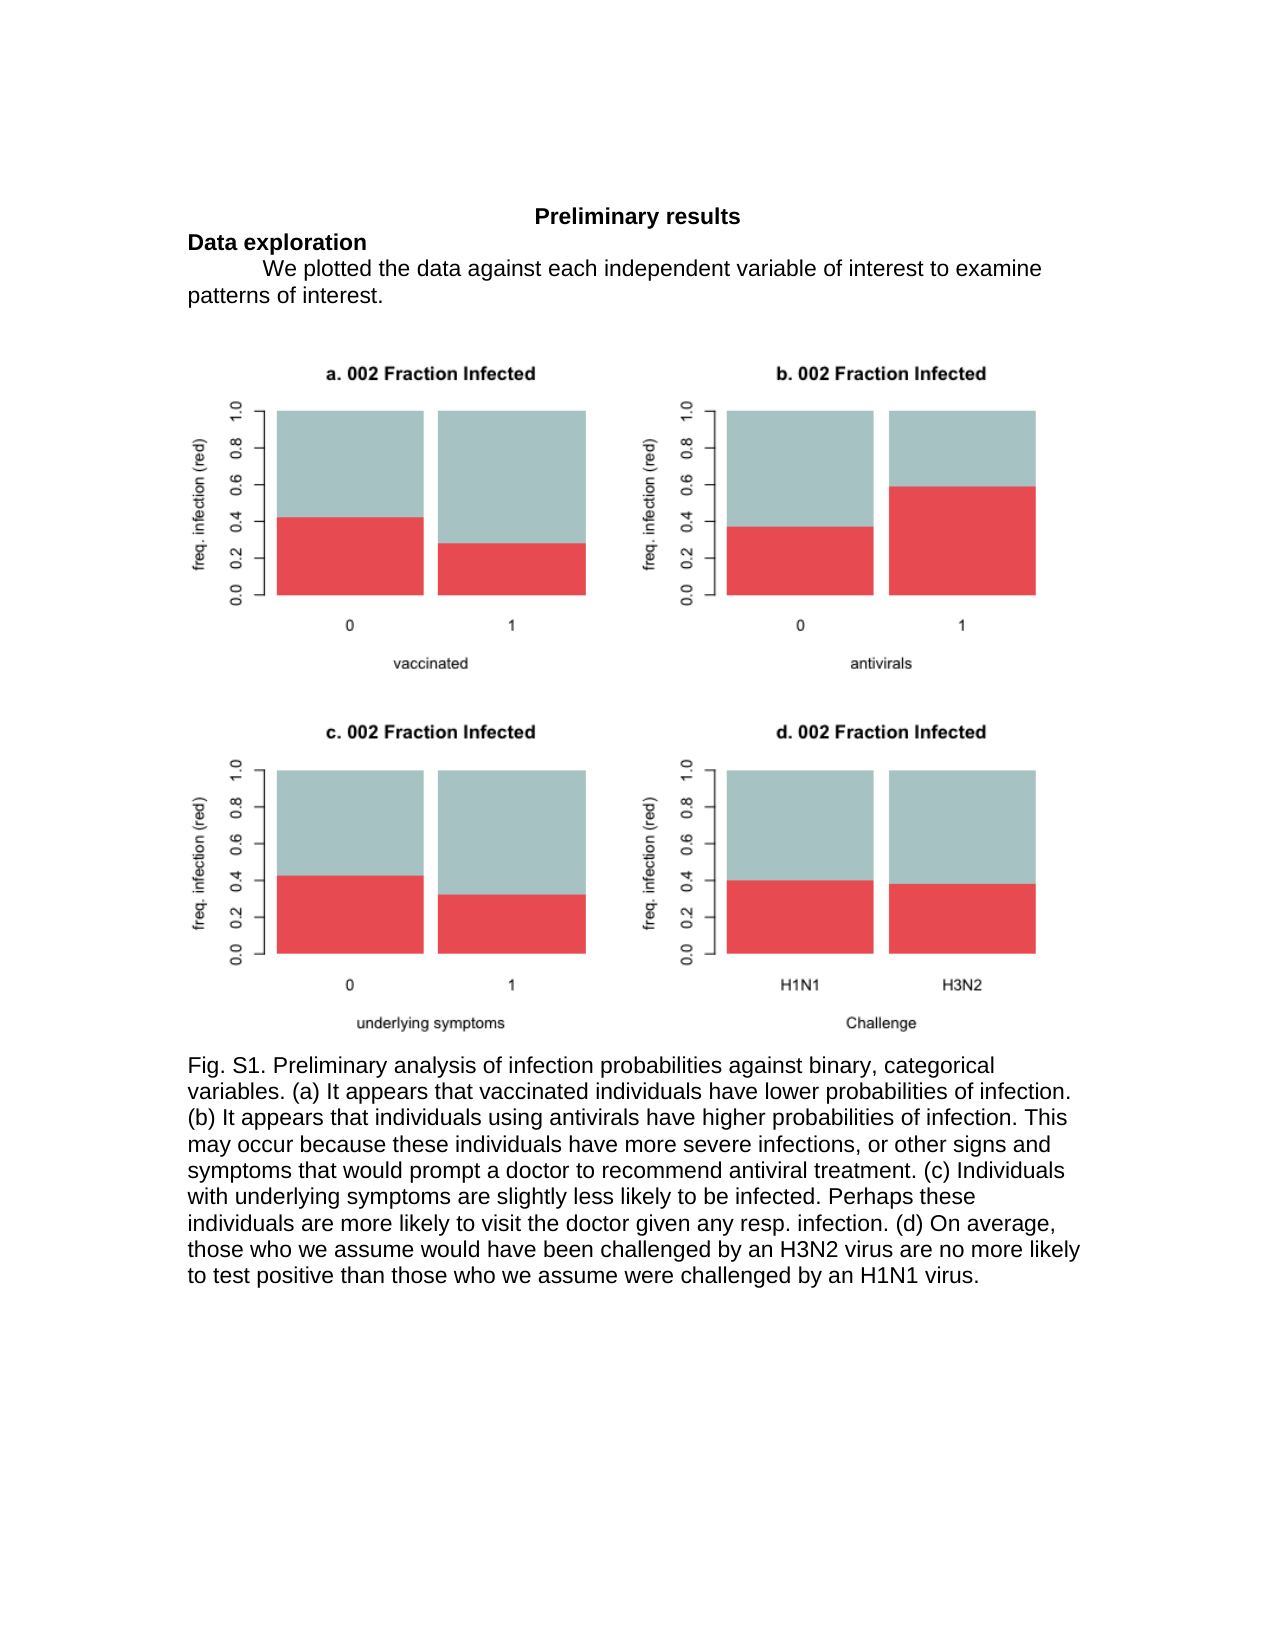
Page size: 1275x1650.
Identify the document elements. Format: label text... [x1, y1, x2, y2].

text Preliminary results [187, 203, 1087, 229]
text Data exploration [187, 229, 1087, 255]
text Fig. S1. Preliminary analysis of infection probabilities against binary, categorical variables. (a) It appears that vaccinated individuals have lower probabilities of infection. (b) It appears that individuals using antivirals have higher probabilities of infection. This may occur because these individuals have more severe infections, or other signs and symptoms that would prompt a doctor to recommend antiviral treatment. (c) Individuals with underlying symptoms are slightly less likely to be infected. Perhaps these individuals are more likely to visit the doctor given any resp. infection. (d) On average, those who we assume would have been challenged by an H3N2 virus are no more likely to test positive than those who we assume were challenged by an H1N1 virus. [187, 1052, 1087, 1289]
text We plotted the data against each independent variable of interest to examine patterns of interest. [187, 255, 1087, 308]
picture [187, 334, 1088, 1052]
